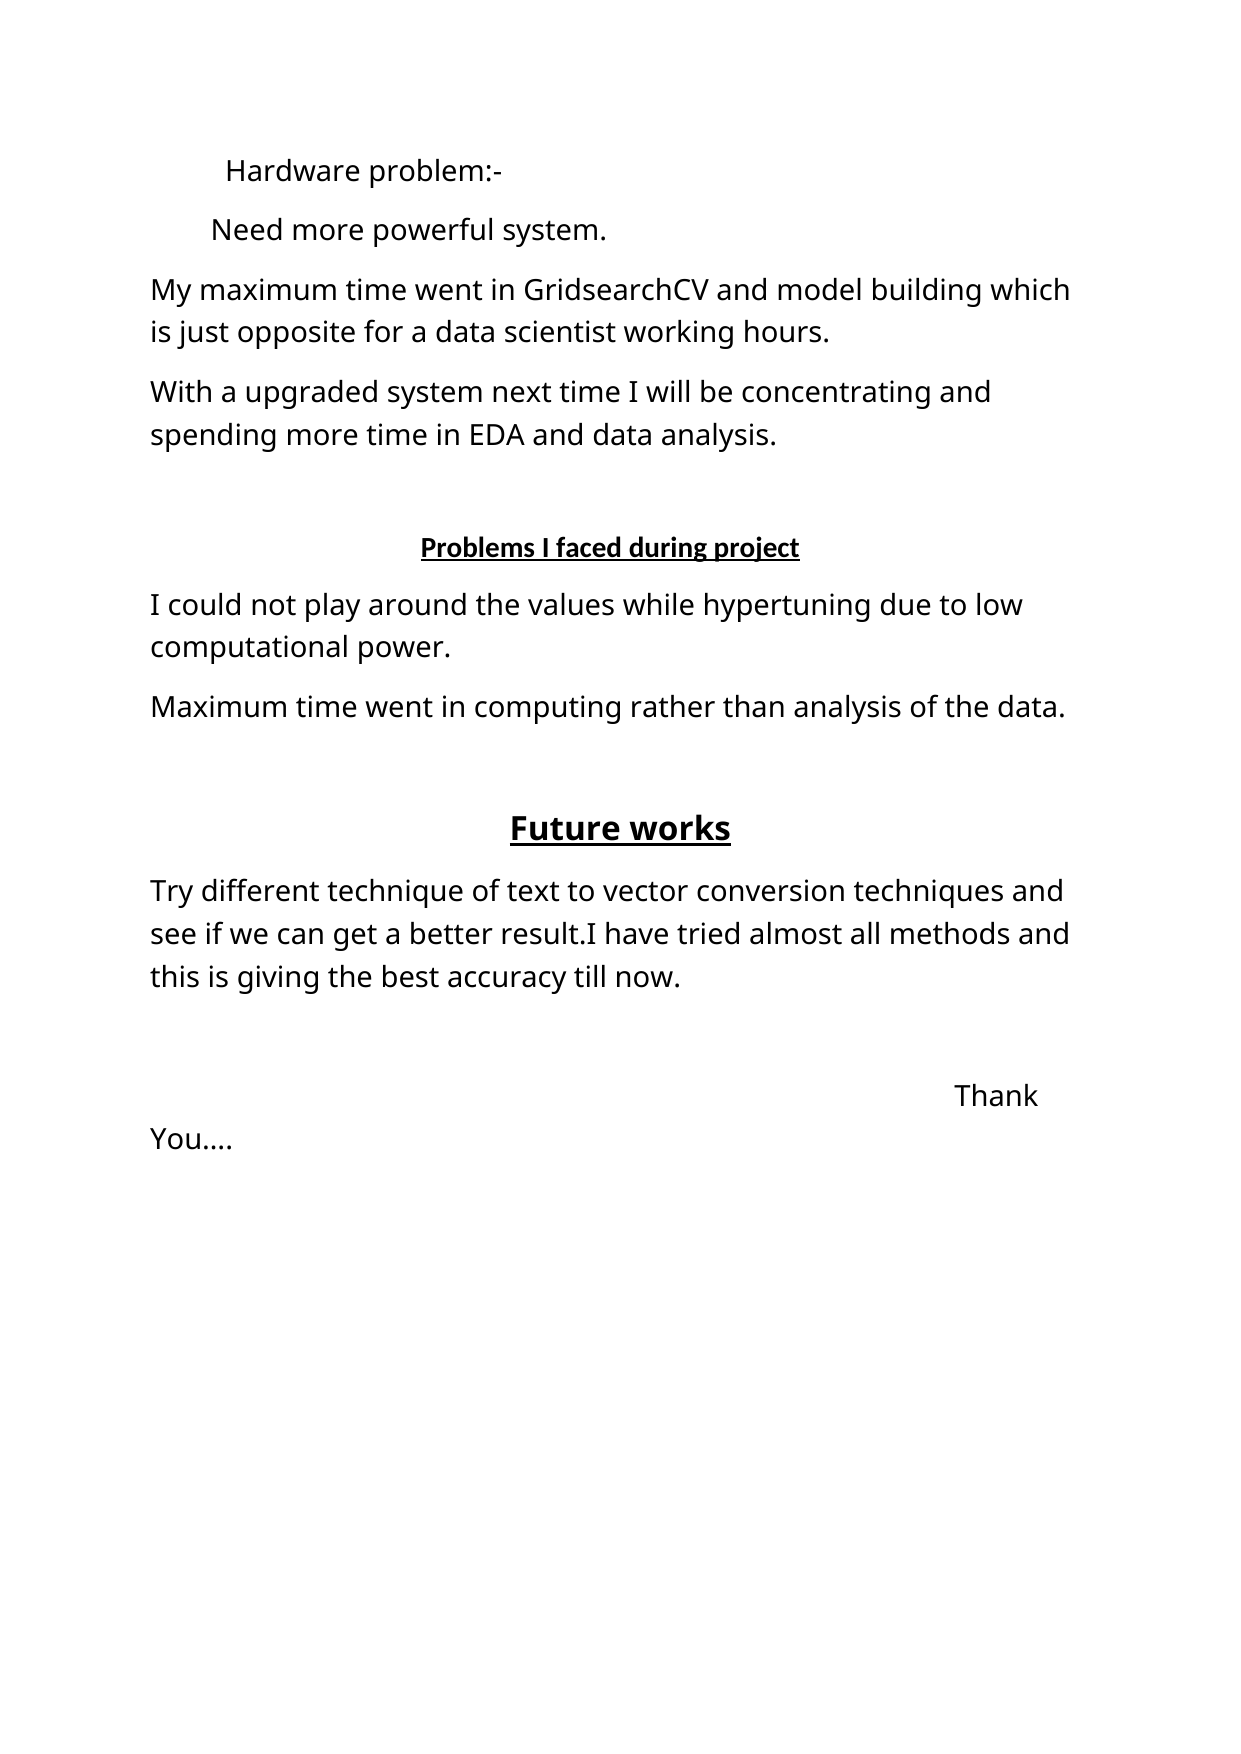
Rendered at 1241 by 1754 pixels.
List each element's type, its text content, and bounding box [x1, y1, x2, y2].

text Future works [150, 805, 1090, 850]
text My maximum time went in GridsearchCV and model building which is just opposite for a data scientist working hours. [150, 269, 1090, 351]
text With a upgraded system next time I will be concentrating and spending more time in EDA and data analysis. [150, 371, 1090, 454]
text Maximum time went in computing rather than analysis of the data. [150, 686, 1090, 726]
text Problems I faced during project [150, 529, 1090, 564]
text Hardware problem:- [225, 150, 1090, 190]
text Thank You…. [150, 1075, 1090, 1158]
text Try different technique of text to vector conversion techniques and see if we can get a better result.I have tried almost all methods and this is giving the best accuracy till now. [150, 871, 1090, 996]
text Need more powerful system. [150, 209, 1090, 249]
text I could not play around the values while hypertuning due to low computational power. [150, 584, 1090, 666]
